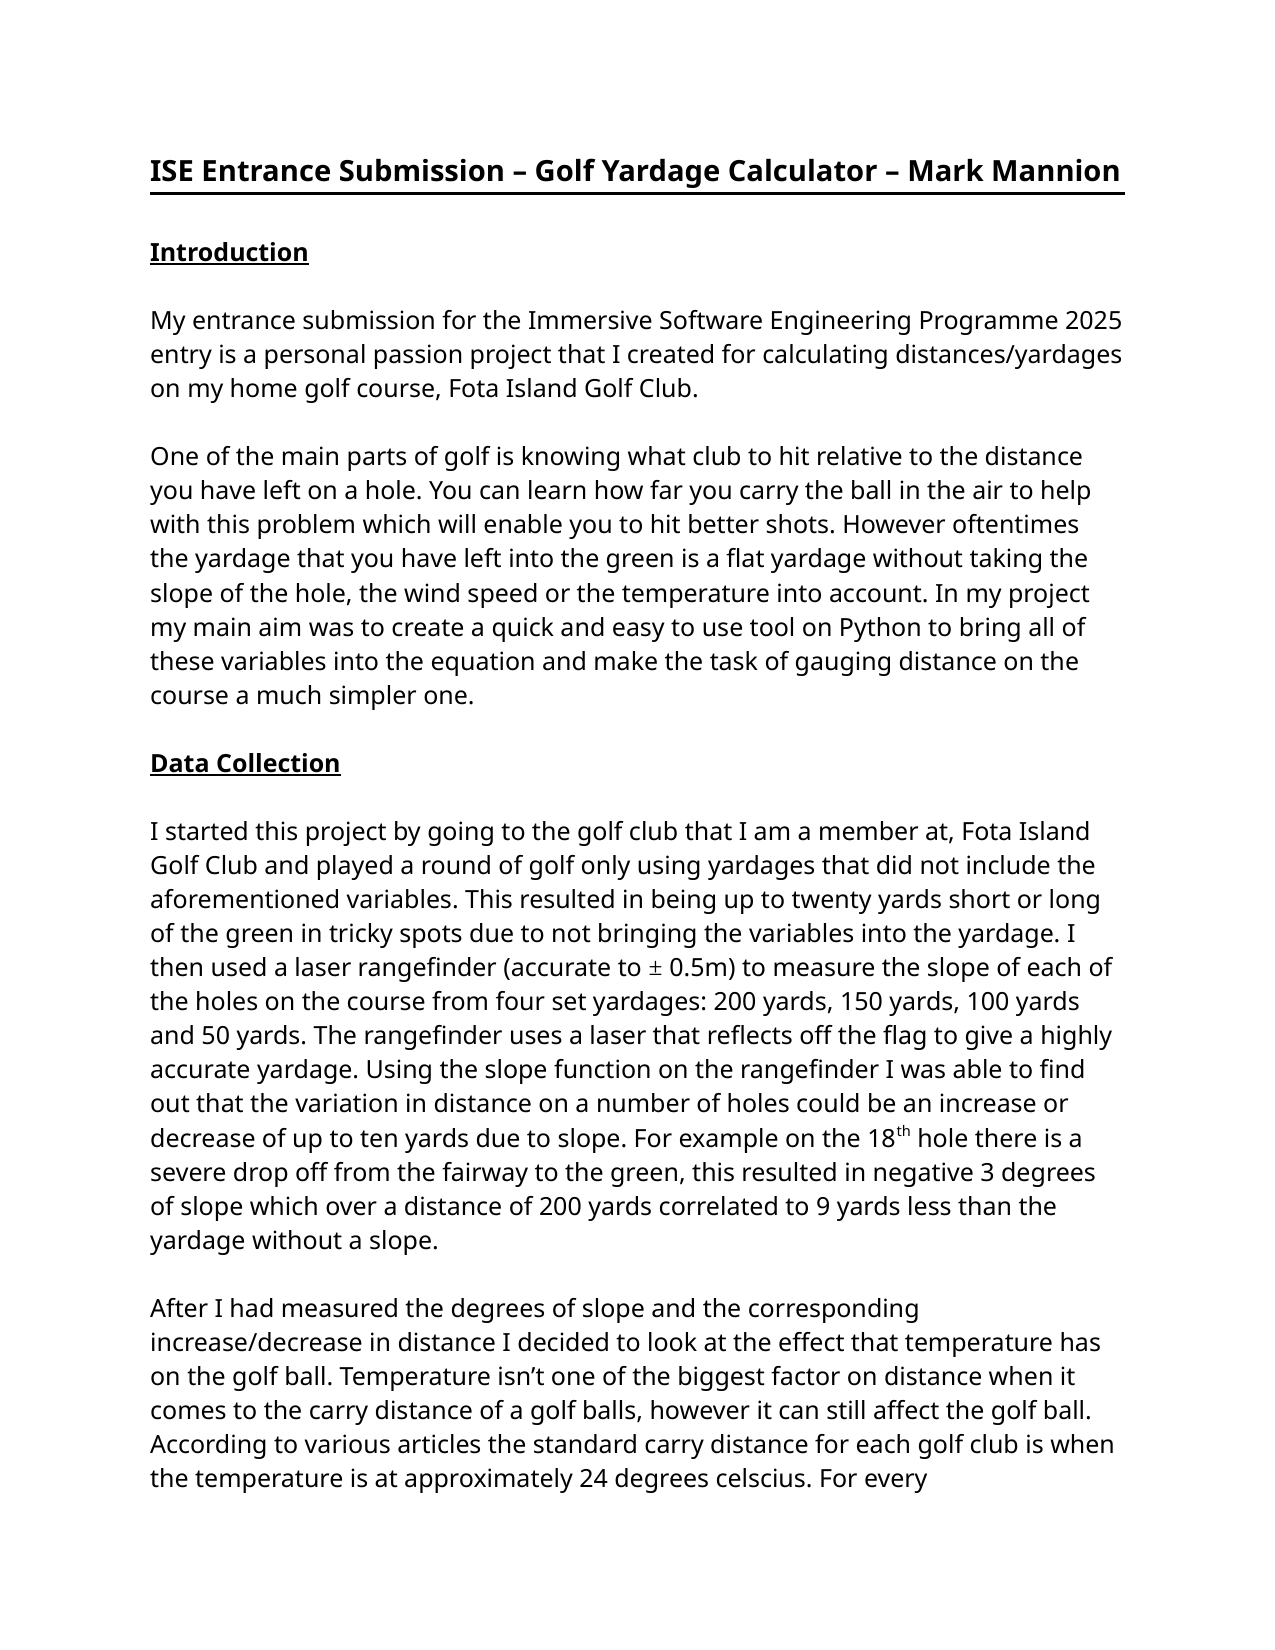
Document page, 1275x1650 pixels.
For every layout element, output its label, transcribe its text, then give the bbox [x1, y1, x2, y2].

text I started this project by going to the golf club that I am a member at, Fota Island Golf Club and played a round of golf only using yardages that did not include the aforementioned variables. This resulted in being up to twenty yards short or long of the green in tricky spots due to not bringing the variables into the yardage. I then used a laser rangefinder (accurate to 0.5m) to measure the slope of each of the holes on the course from four set yardages: 200 yards, 150 yards, 100 yards and 50 yards. The rangefinder uses a laser that reflects off the flag to give a highly accurate yardage. Using the slope function on the rangefinder I was able to find out that the variation in distance on a number of holes could be an increase or decrease of up to ten yards due to slope. For example on the 18th hole there is a severe drop off from the fairway to the green, this resulted in negative 3 degrees of slope which over a distance of 200 yards correlated to 9 yards less than the yardage without a slope. [150, 814, 1125, 1256]
text Data Collection [150, 746, 1125, 779]
text Introduction [150, 234, 1125, 269]
text My entrance submission for the Immersive Software Engineering Programme 2025 entry is a personal passion project that I created for calculating distances/yardages on my home golf course, Fota Island Golf Club. [150, 303, 1125, 405]
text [150, 1291, 1125, 1495]
text ISE Entrance Submission – Golf Yardage Calculator – Mark Mannion [150, 150, 1125, 192]
text One of the main parts of golf is knowing what club to hit relative to the distance you have left on a hole. You can learn how far you carry the ball in the air to help with this problem which will enable you to hit better shots. However oftentimes the yardage that you have left into the green is a flat yardage without taking the slope of the hole, the wind speed or the temperature into account. In my project my main aim was to create a quick and easy to use tool on Python to bring all of these variables into the equation and make the task of gauging distance on the course a much simpler one. [150, 439, 1125, 711]
